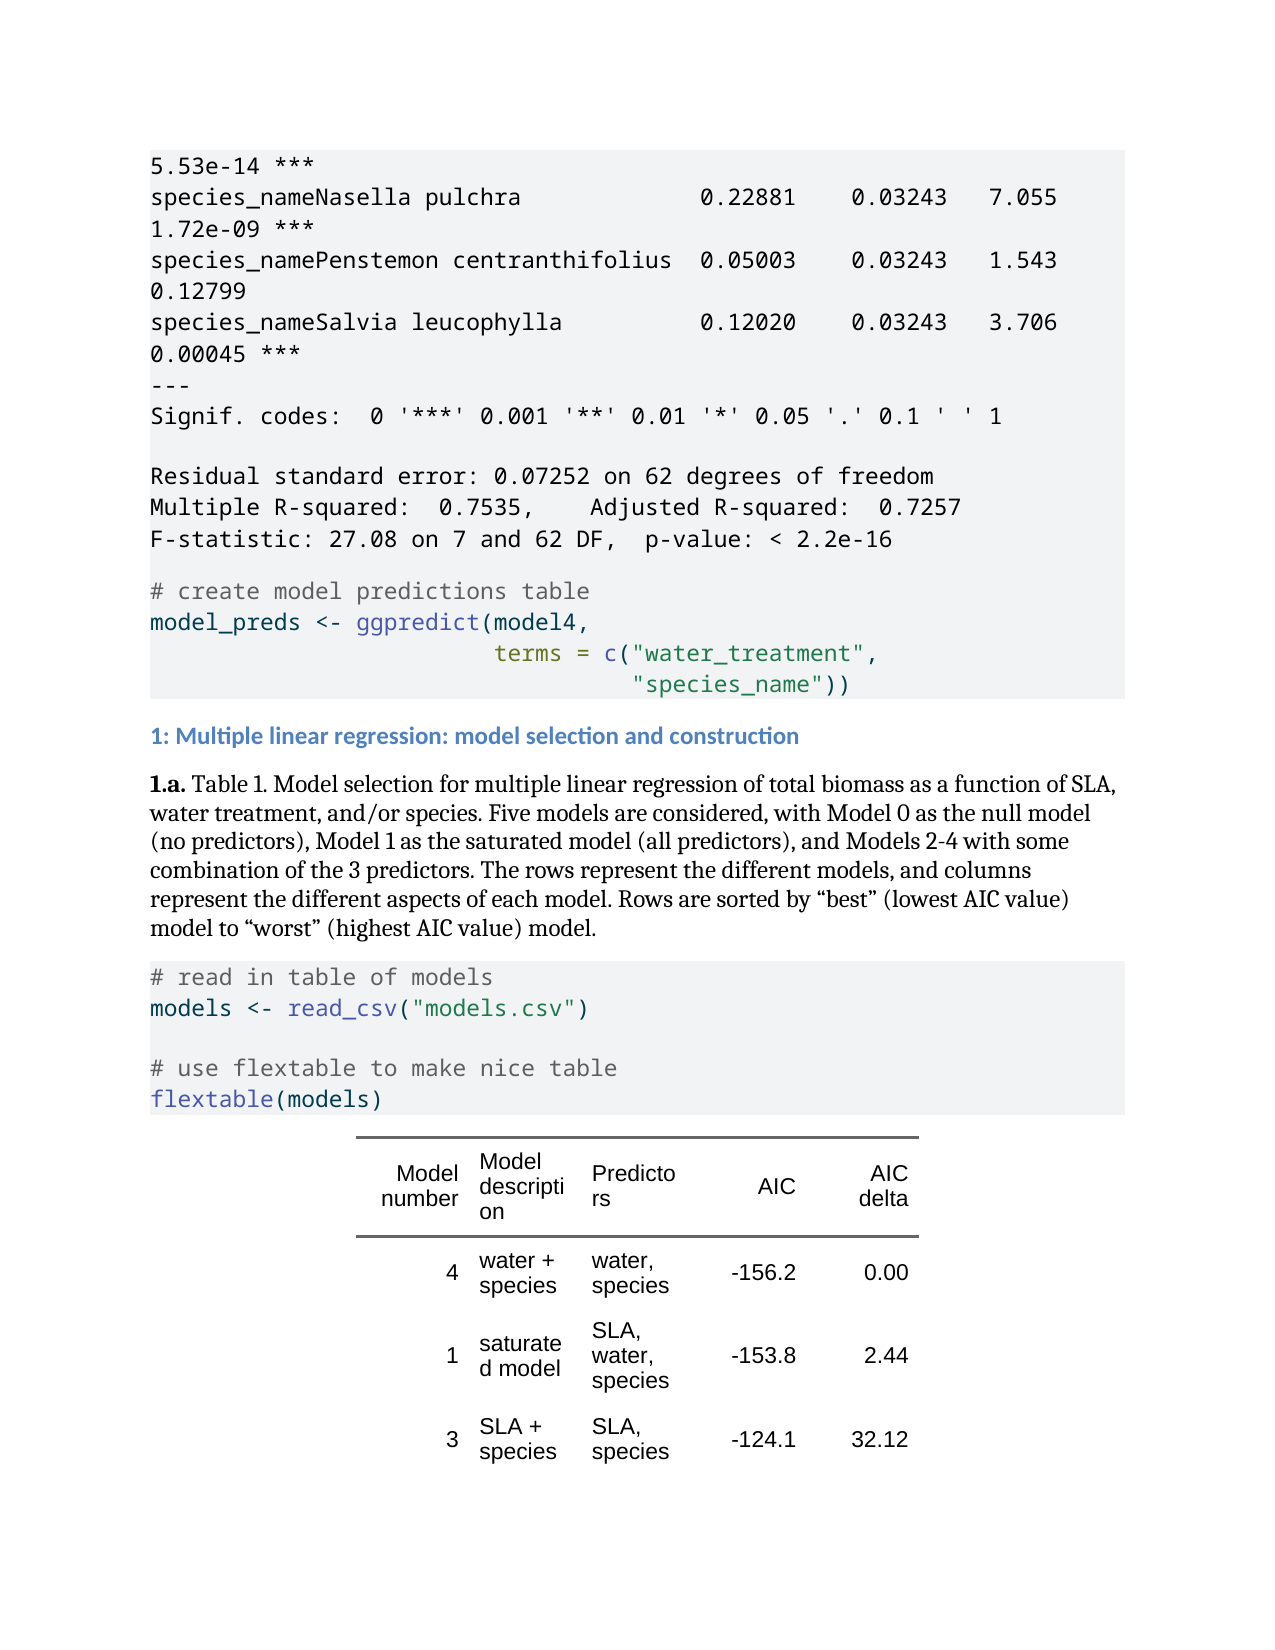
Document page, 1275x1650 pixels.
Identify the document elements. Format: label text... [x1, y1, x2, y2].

text # read in table of models models <- read_csv("models.csv") # use flextable to make nice table flextable(models) [150, 961, 1125, 1115]
table_header AIC delta [806, 1139, 919, 1234]
table_cell -156.2 [694, 1238, 806, 1308]
table_cell 4 [356, 1238, 469, 1308]
table_header AIC [694, 1139, 806, 1234]
table_cell 32.12 [806, 1404, 919, 1475]
table_cell SLA, water, species [581, 1309, 694, 1404]
table_header Model description [469, 1139, 581, 1234]
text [150, 150, 1125, 554]
table_cell 2.44 [806, 1309, 919, 1404]
table_cell -124.1 [694, 1404, 806, 1475]
table_header Model number [356, 1139, 469, 1234]
table_cell -153.8 [694, 1309, 806, 1404]
table_cell water, species [581, 1238, 694, 1308]
table_cell 0.00 [806, 1238, 919, 1308]
text # create model predictions table model_preds <- ggpredict(model4, terms = c("water_treatment", "species_name")) [150, 574, 1125, 699]
text 1.a. Table 1. Model selection for multiple linear regression of total biomass as a function of SLA, water treatment, and/or species. Five models are considered, with Model 0 as the null model (no predictors), Model 1 as the saturated model (all predictors), and Models 2-4 with some combination of the 3 predictors. The rows represent the different models, and columns represent the different aspects of each model. Rows are sorted by “best” (lowest AIC value) model to “worst” (highest AIC value) model. [150, 770, 1125, 942]
table_cell SLA, species [581, 1404, 694, 1475]
subtitle 1: Multiple linear regression: model selection and construction [150, 720, 1125, 751]
table_header Predictors [581, 1139, 694, 1234]
table_cell saturated model [469, 1309, 581, 1404]
table_cell 3 [356, 1404, 469, 1475]
table_cell 1 [356, 1309, 469, 1404]
table_cell water + species [469, 1238, 581, 1308]
table_cell SLA + species [469, 1404, 581, 1475]
